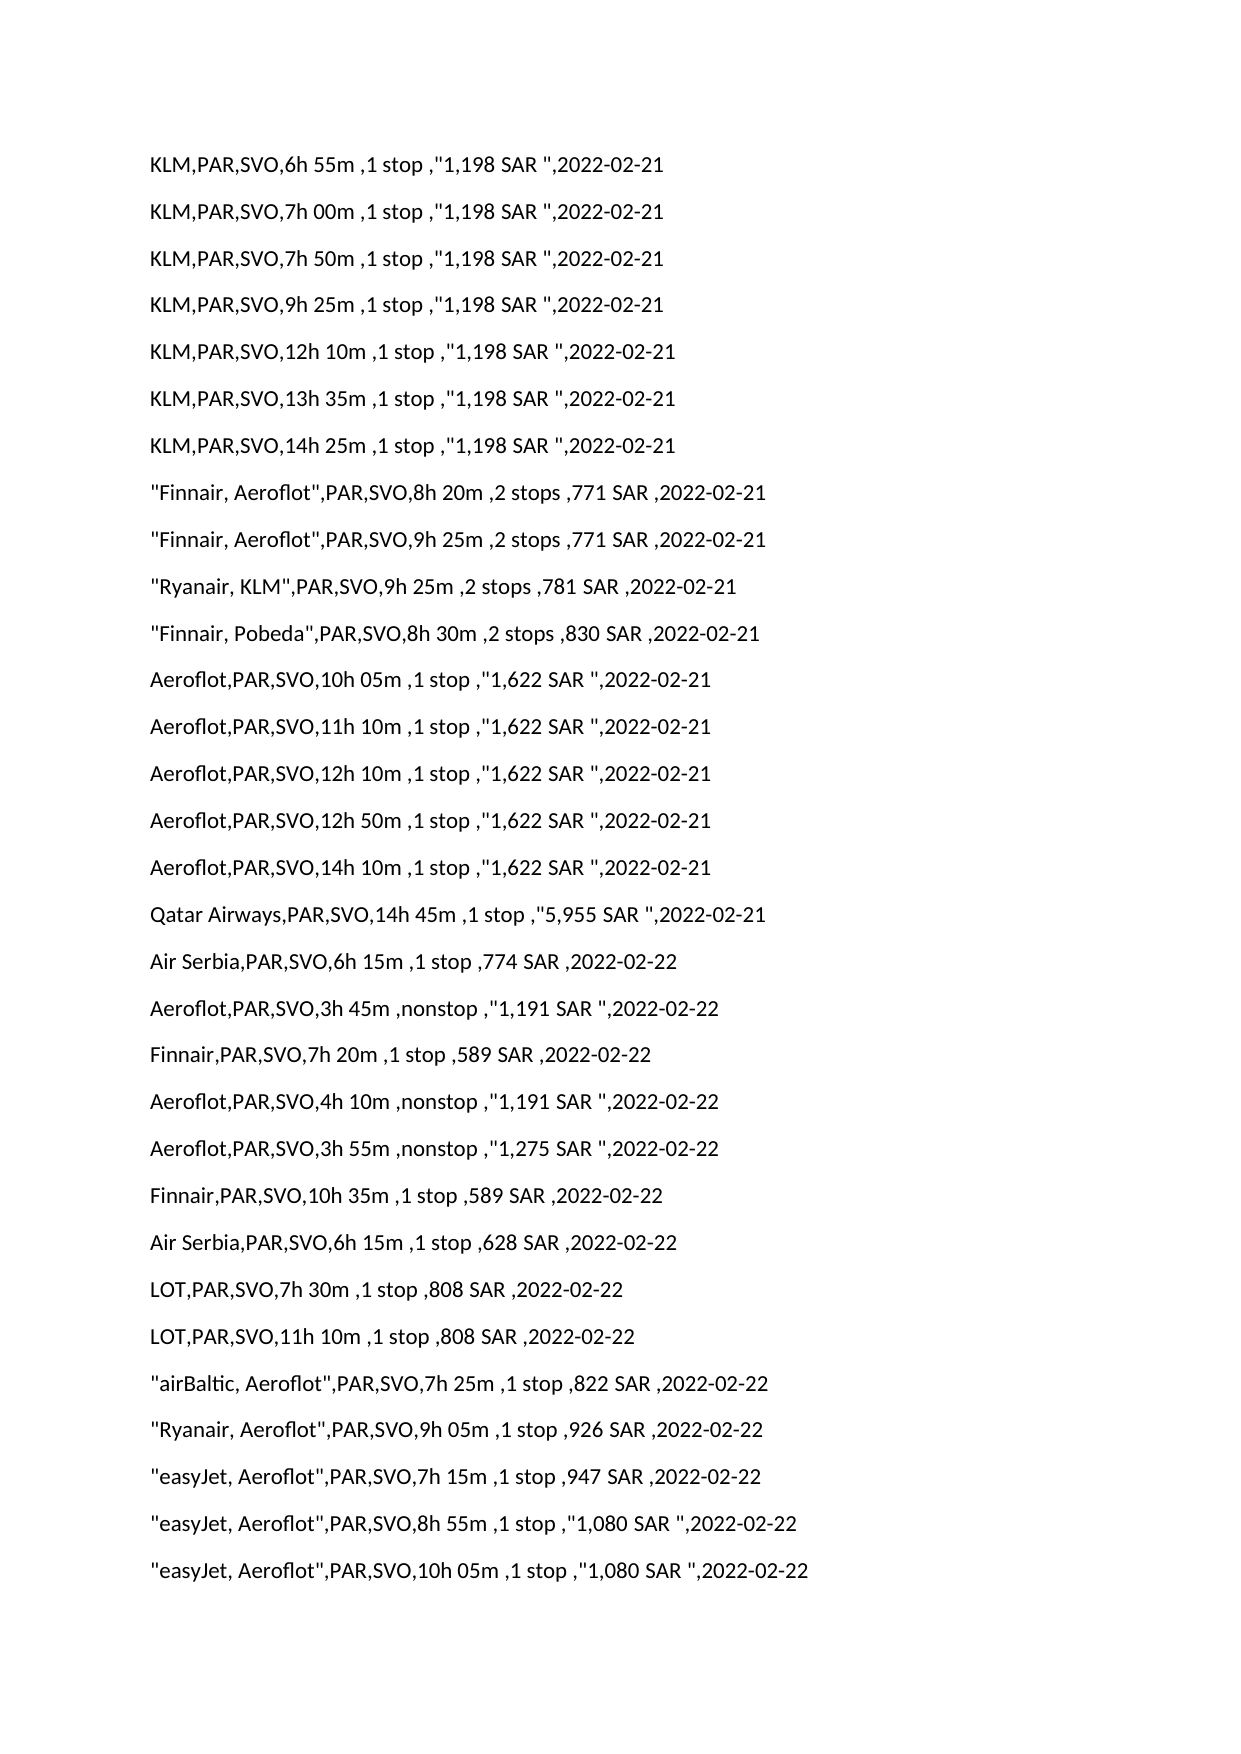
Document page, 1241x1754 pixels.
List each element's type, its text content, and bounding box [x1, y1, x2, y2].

text "easyJet, Aeroflot",PAR,SVO,7h 15m ,1 stop ,947 SAR ,2022-02-22 [150, 1462, 1090, 1491]
text LOT,PAR,SVO,11h 10m ,1 stop ,808 SAR ,2022-02-22 [150, 1322, 1090, 1350]
text Finnair,PAR,SVO,7h 20m ,1 stop ,589 SAR ,2022-02-22 [150, 1041, 1090, 1069]
text Aeroflot,PAR,SVO,10h 05m ,1 stop ,"1,622 SAR ",2022-02-21 [150, 666, 1090, 694]
text "easyJet, Aeroflot",PAR,SVO,10h 05m ,1 stop ,"1,080 SAR ",2022-02-22 [150, 1556, 1090, 1584]
text "airBaltic, Aeroflot",PAR,SVO,7h 25m ,1 stop ,822 SAR ,2022-02-22 [150, 1369, 1090, 1397]
text LOT,PAR,SVO,7h 30m ,1 stop ,808 SAR ,2022-02-22 [150, 1275, 1090, 1303]
text Air Serbia,PAR,SVO,6h 15m ,1 stop ,774 SAR ,2022-02-22 [150, 947, 1090, 975]
text Aeroflot,PAR,SVO,3h 45m ,nonstop ,"1,191 SAR ",2022-02-22 [150, 994, 1090, 1022]
text Finnair,PAR,SVO,10h 35m ,1 stop ,589 SAR ,2022-02-22 [150, 1181, 1090, 1209]
text "easyJet, Aeroflot",PAR,SVO,8h 55m ,1 stop ,"1,080 SAR ",2022-02-22 [150, 1509, 1090, 1537]
text "Finnair, Aeroflot",PAR,SVO,8h 20m ,2 stops ,771 SAR ,2022-02-21 [150, 478, 1090, 506]
text Aeroflot,PAR,SVO,4h 10m ,nonstop ,"1,191 SAR ",2022-02-22 [150, 1087, 1090, 1116]
text KLM,PAR,SVO,9h 25m ,1 stop ,"1,198 SAR ",2022-02-21 [150, 291, 1090, 319]
text Qatar Airways,PAR,SVO,14h 45m ,1 stop ,"5,955 SAR ",2022-02-21 [150, 900, 1090, 928]
text "Ryanair, Aeroflot",PAR,SVO,9h 05m ,1 stop ,926 SAR ,2022-02-22 [150, 1416, 1090, 1444]
text KLM,PAR,SVO,7h 00m ,1 stop ,"1,198 SAR ",2022-02-21 [150, 197, 1090, 225]
text Aeroflot,PAR,SVO,12h 10m ,1 stop ,"1,622 SAR ",2022-02-21 [150, 759, 1090, 787]
text Aeroflot,PAR,SVO,3h 55m ,nonstop ,"1,275 SAR ",2022-02-22 [150, 1134, 1090, 1162]
text Aeroflot,PAR,SVO,14h 10m ,1 stop ,"1,622 SAR ",2022-02-21 [150, 853, 1090, 881]
text Aeroflot,PAR,SVO,11h 10m ,1 stop ,"1,622 SAR ",2022-02-21 [150, 712, 1090, 741]
text Air Serbia,PAR,SVO,6h 15m ,1 stop ,628 SAR ,2022-02-22 [150, 1228, 1090, 1256]
text KLM,PAR,SVO,14h 25m ,1 stop ,"1,198 SAR ",2022-02-21 [150, 431, 1090, 459]
text KLM,PAR,SVO,13h 35m ,1 stop ,"1,198 SAR ",2022-02-21 [150, 384, 1090, 412]
text Aeroflot,PAR,SVO,12h 50m ,1 stop ,"1,622 SAR ",2022-02-21 [150, 806, 1090, 834]
text "Finnair, Pobeda",PAR,SVO,8h 30m ,2 stops ,830 SAR ,2022-02-21 [150, 619, 1090, 647]
text KLM,PAR,SVO,12h 10m ,1 stop ,"1,198 SAR ",2022-02-21 [150, 337, 1090, 366]
text KLM,PAR,SVO,7h 50m ,1 stop ,"1,198 SAR ",2022-02-21 [150, 244, 1090, 272]
text KLM,PAR,SVO,6h 55m ,1 stop ,"1,198 SAR ",2022-02-21 [150, 150, 1090, 178]
text "Ryanair, KLM",PAR,SVO,9h 25m ,2 stops ,781 SAR ,2022-02-21 [150, 572, 1090, 600]
text "Finnair, Aeroflot",PAR,SVO,9h 25m ,2 stops ,771 SAR ,2022-02-21 [150, 525, 1090, 553]
